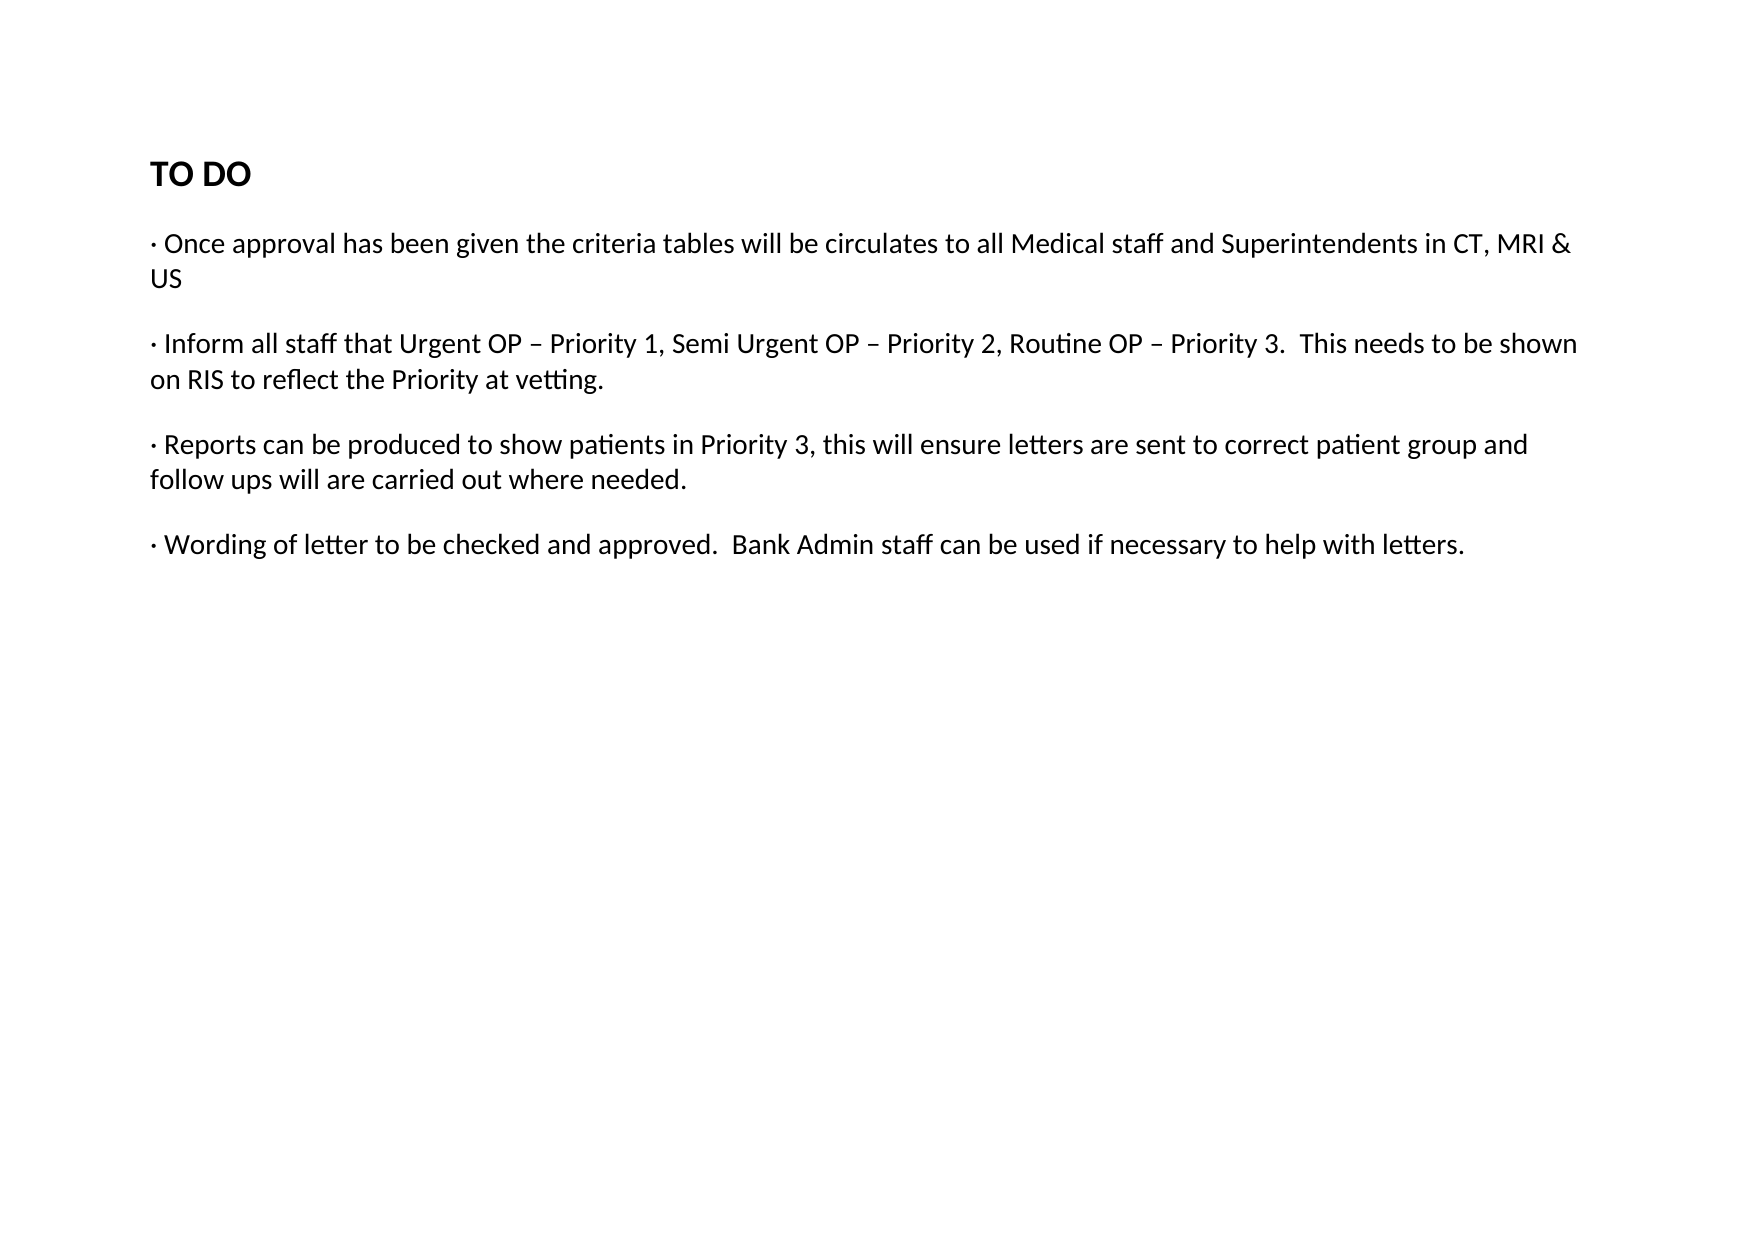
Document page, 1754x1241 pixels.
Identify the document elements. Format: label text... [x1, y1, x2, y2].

text · Reports can be produced to show patients in Priority 3, this will ensure letters are sent to correct patient group and follow ups will are carried out where needed. [150, 426, 1604, 497]
text · Wording of letter to be checked and approved. Bank Admin staff can be used if necessary to help with letters. [150, 526, 1604, 562]
text · Inform all staff that Urgent OP – Priority 1, Semi Urgent OP – Priority 2, Routine OP – Priority 3. This needs to be shown on RIS to reflect the Priority at vetting. [150, 325, 1604, 397]
text TO DO [150, 150, 1604, 196]
text · Once approval has been given the criteria tables will be circulates to all Medical staff and Superintendents in CT, MRI & US [150, 225, 1604, 296]
